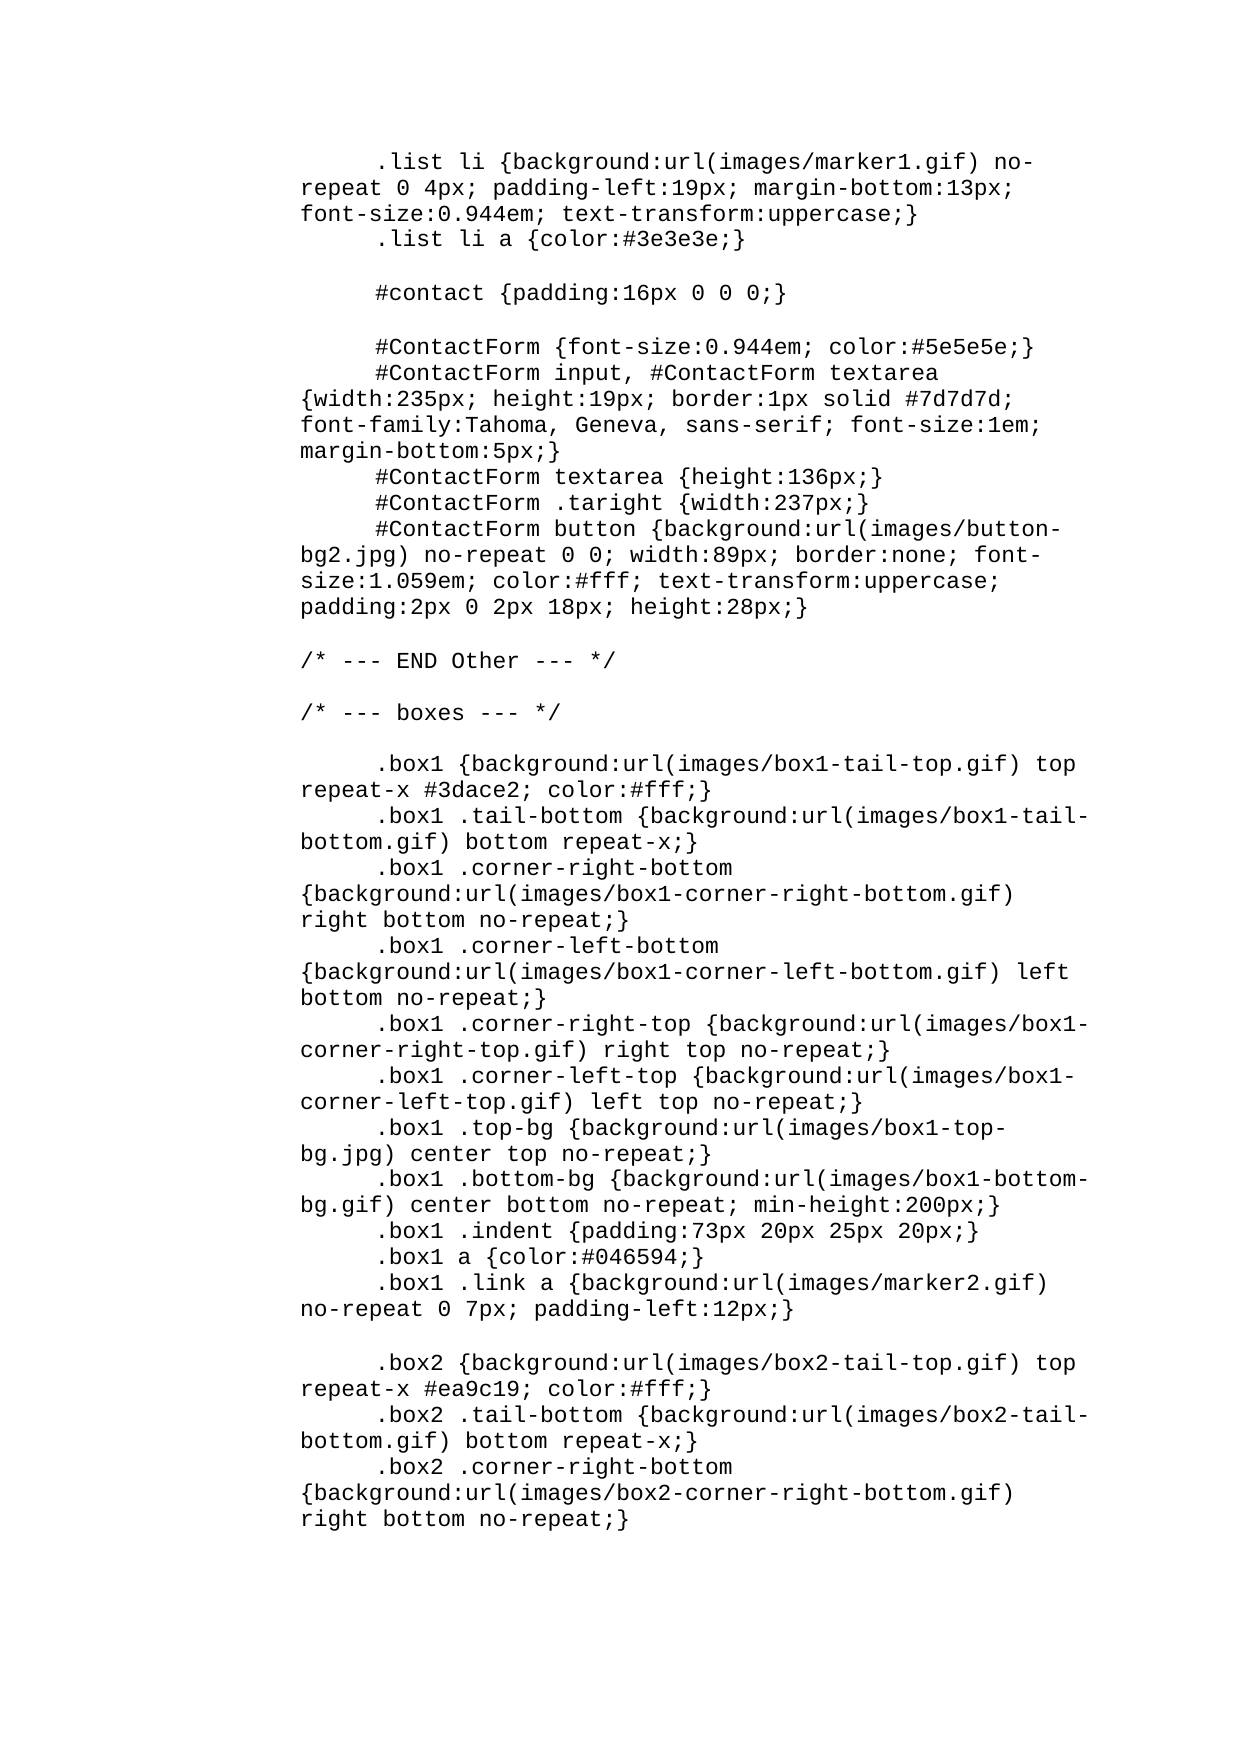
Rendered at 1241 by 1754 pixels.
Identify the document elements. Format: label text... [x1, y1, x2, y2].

list .box1 .corner-left-top {background:url(images/box1-corner-left-top.gif) left top no-repeat;} [300, 1064, 1090, 1116]
list #contact {padding:16px 0 0 0;} [300, 282, 1090, 308]
list .box1 .corner-left-bottom {background:url(images/box1-corner-left-bottom.gif) left bottom no-repeat;} [300, 934, 1090, 1012]
list .box1 .corner-right-top {background:url(images/box1-corner-right-top.gif) right top no-repeat;} [300, 1012, 1090, 1064]
list .box1 .indent {padding:73px 20px 25px 20px;} [300, 1220, 1090, 1246]
list #ContactForm input, #ContactForm textarea {width:235px; height:19px; border:1px solid #7d7d7d; font-family:Tahoma, Geneva, sans-serif; font-size:1em; margin-bottom:5px;} [300, 362, 1090, 465]
list .box1 .corner-right-bottom {background:url(images/box1-corner-right-bottom.gif) right bottom no-repeat;} [300, 857, 1090, 934]
list .list li {background:url(images/marker1.gif) no-repeat 0 4px; padding-left:19px; margin-bottom:13px; font-size:0.944em; text-transform:uppercase;} [300, 150, 1090, 228]
list .box1 a {color:#046594;} [300, 1246, 1090, 1272]
list #ContactForm {font-size:0.944em; color:#5e5e5e;} [300, 336, 1090, 362]
list .box2 .corner-right-bottom {background:url(images/box2-corner-right-bottom.gif) right bottom no-repeat;} [300, 1455, 1090, 1533]
list #ContactForm button {background:url(images/button-bg2.jpg) no-repeat 0 0; width:89px; border:none; font-size:1.059em; color:#fff; text-transform:uppercase; padding:2px 0 2px 18px; height:28px;} [300, 517, 1090, 621]
list .box1 .tail-bottom {background:url(images/box1-tail-bottom.gif) bottom repeat-x;} [300, 805, 1090, 857]
list .box1 .link a {background:url(images/marker2.gif) no-repeat 0 7px; padding-left:12px;} [300, 1272, 1090, 1323]
list /* --- END Other --- */ [300, 649, 1090, 675]
list #ContactForm textarea {height:136px;} [300, 465, 1090, 491]
list .box2 {background:url(images/box2-tail-top.gif) top repeat-x #ea9c19; color:#fff;} [300, 1351, 1090, 1403]
list .box1 .top-bg {background:url(images/box1-top-bg.jpg) center top no-repeat;} [300, 1116, 1090, 1168]
list .list li a {color:#3e3e3e;} [300, 228, 1090, 254]
list /* --- boxes --- */ [300, 701, 1090, 727]
list .box1 .bottom-bg {background:url(images/box1-bottom-bg.gif) center bottom no-repeat; min-height:200px;} [300, 1168, 1090, 1220]
list #ContactForm .taright {width:237px;} [300, 491, 1090, 517]
list .box2 .tail-bottom {background:url(images/box2-tail-bottom.gif) bottom repeat-x;} [300, 1403, 1090, 1455]
list .box1 {background:url(images/box1-tail-top.gif) top repeat-x #3dace2; color:#fff;} [300, 753, 1090, 805]
